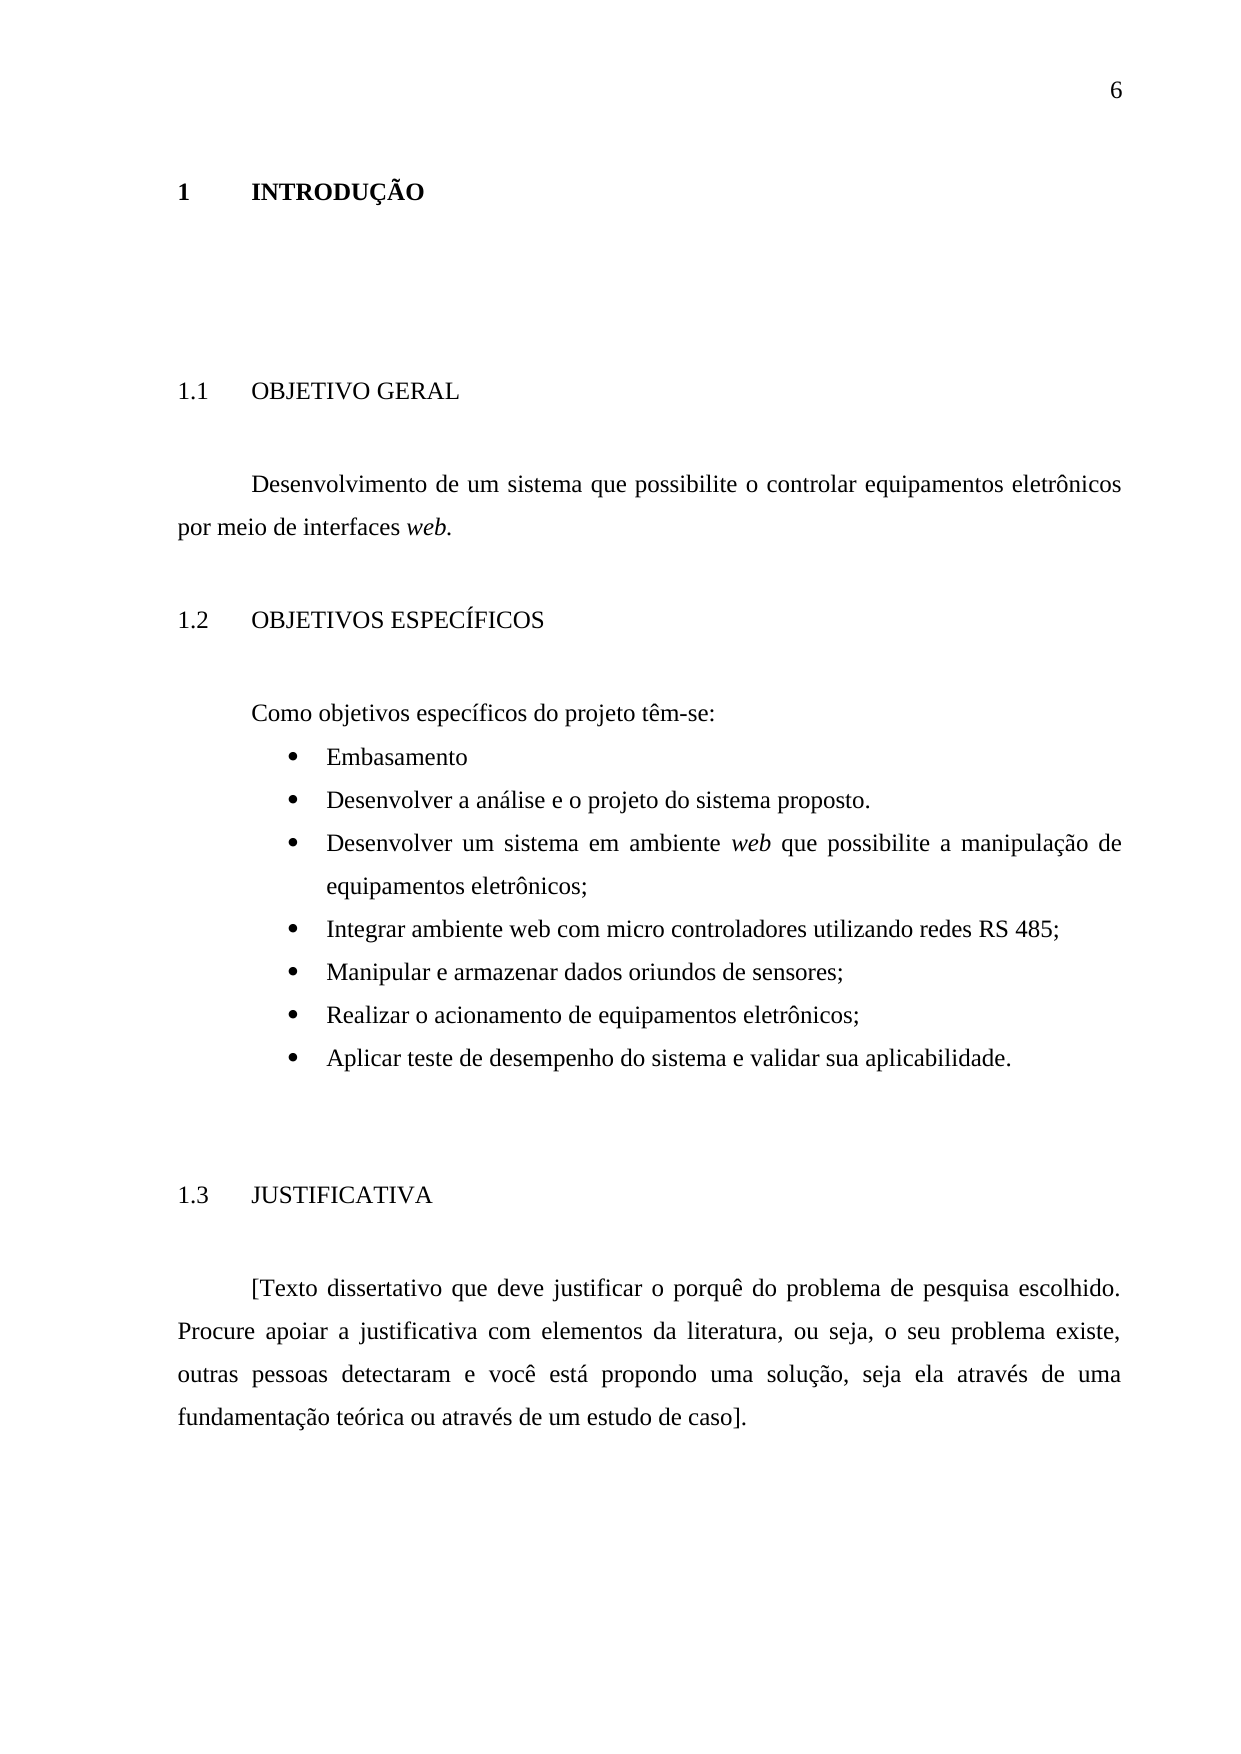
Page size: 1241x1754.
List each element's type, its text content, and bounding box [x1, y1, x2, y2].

subtitle INTRODUÇÃO [177, 177, 1122, 206]
list Integrar ambiente web com micro controladores utilizando redes RS 485; [288, 914, 1122, 943]
subtitle JUSTIFICATIVA [177, 1180, 1122, 1208]
subtitle Objetivo geral [177, 376, 1122, 405]
text Desenvolvimento de um sistema que possibilite o controlar equipamentos eletrônicos por meio de interfaces web. [177, 469, 1122, 541]
list Embasamento [288, 742, 1122, 770]
subtitle Objetivos específicos [177, 605, 1122, 634]
list Desenvolver a análise e o projeto do sistema proposto. [288, 785, 1122, 813]
list Manipular e armazenar dados oriundos de sensores; [288, 957, 1122, 986]
list Aplicar teste de desempenho do sistema e validar sua aplicabilidade. [288, 1043, 1122, 1072]
text Como objetivos específicos do projeto têm-se: [177, 698, 1122, 727]
text [Texto dissertativo que deve justificar o porquê do problema de pesquisa escolhido. Procure apoiar a justificativa com elementos da literatura, ou seja, o seu problema existe, outras pessoas detectaram e você está propondo uma solução, seja ela através de uma fundamentação teórica ou através de um estudo de caso]. [177, 1273, 1122, 1431]
list Desenvolver um sistema em ambiente web que possibilite a manipulação de equipamentos eletrônicos; [288, 828, 1122, 900]
list Realizar o acionamento de equipamentos eletrônicos; [288, 1000, 1122, 1029]
